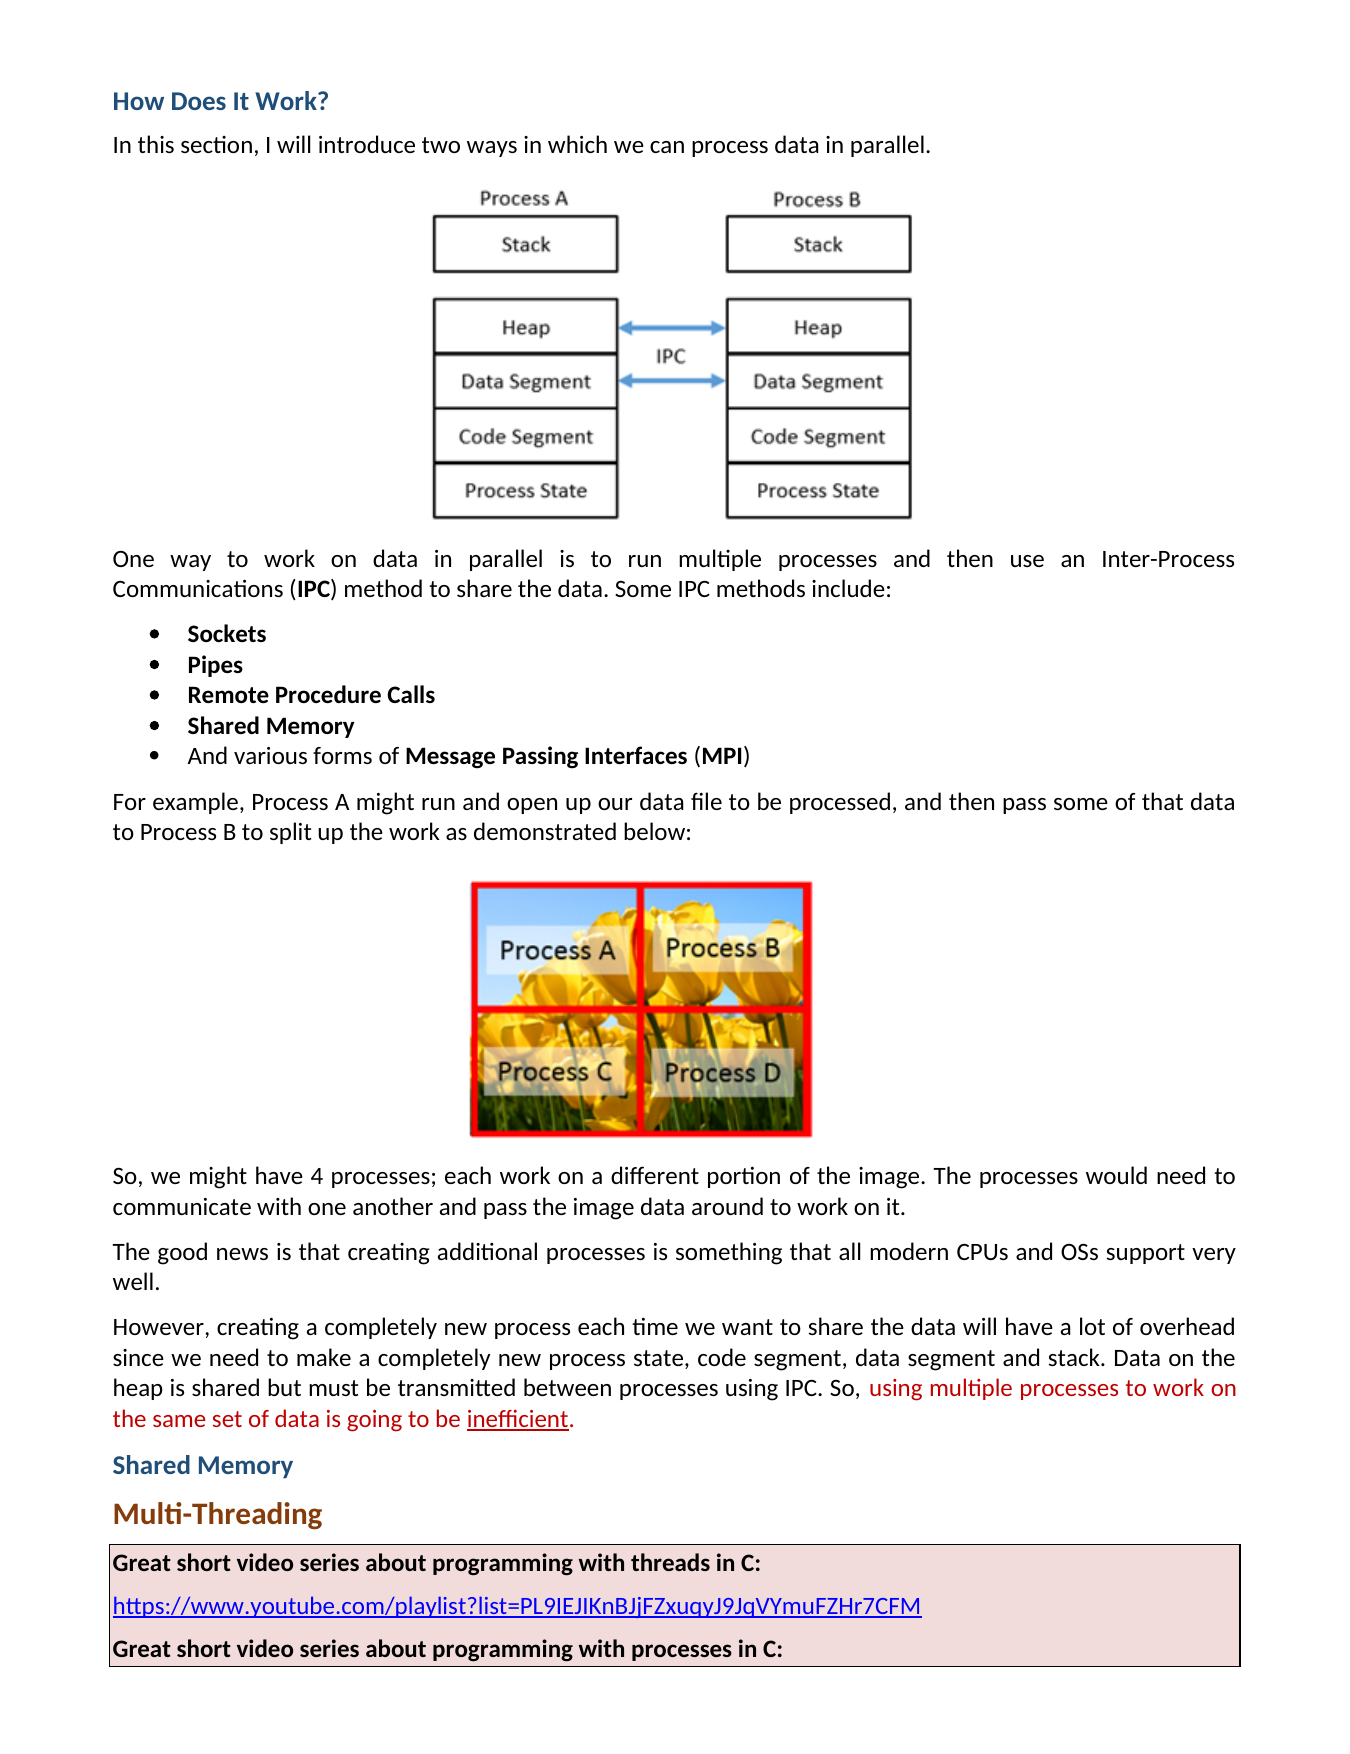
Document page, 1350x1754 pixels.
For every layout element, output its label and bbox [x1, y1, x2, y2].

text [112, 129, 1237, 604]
picture [453, 861, 822, 1146]
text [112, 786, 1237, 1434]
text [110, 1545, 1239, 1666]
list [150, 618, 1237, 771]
picture [427, 184, 923, 529]
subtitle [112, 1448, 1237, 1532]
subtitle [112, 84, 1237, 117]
